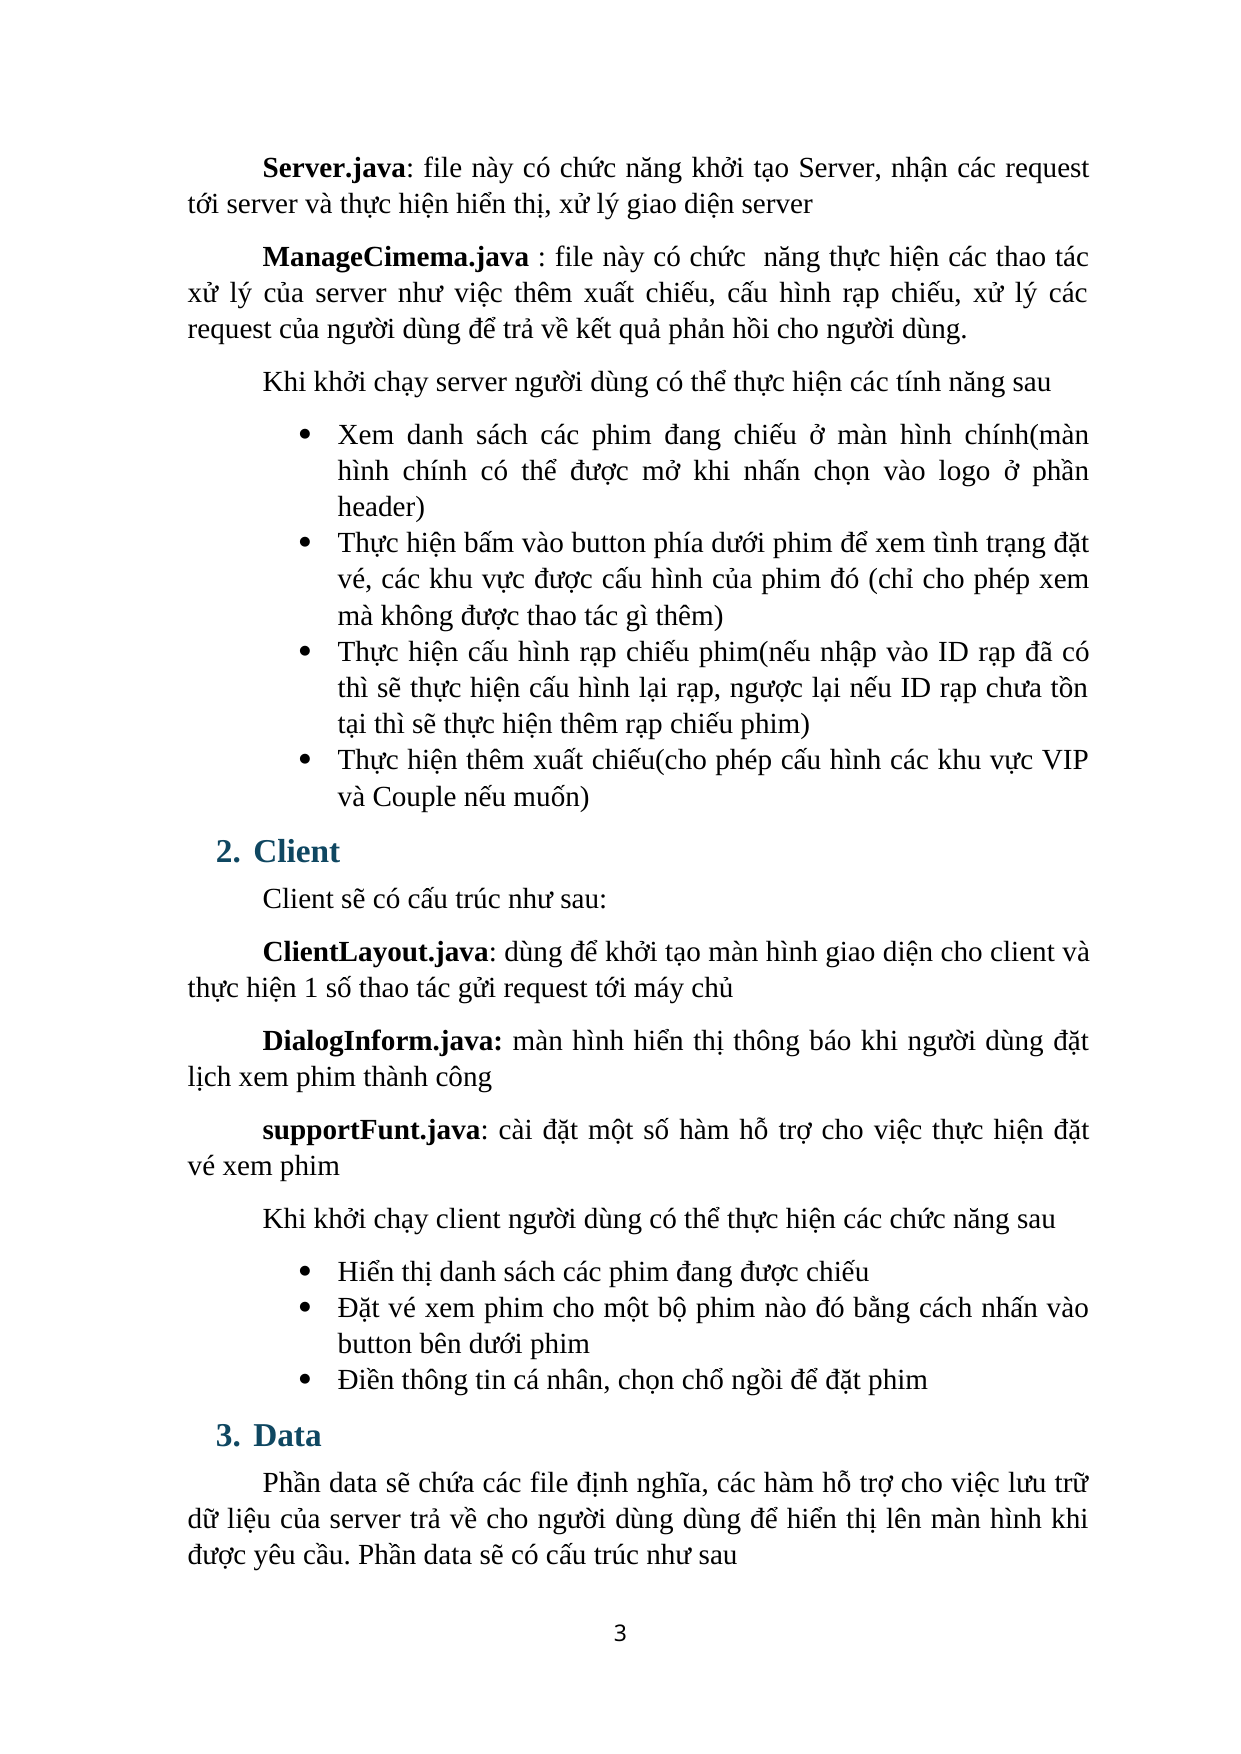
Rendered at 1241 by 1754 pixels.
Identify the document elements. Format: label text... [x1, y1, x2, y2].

text ClientLayout.java: dùng để khởi tạo màn hình giao diện cho client và thực hiện 1 số thao tác gửi request tới máy chủ [187, 934, 1090, 1004]
list Thực hiện bấm vào button phía dưới phim để xem tình trạng đặt vé, các khu vực được cấu hình của phim đó (chỉ cho phép xem mà không được thao tác gì thêm) [300, 525, 1090, 631]
list Thực hiện thêm xuất chiếu(cho phép cấu hình các khu vực VIP và Couple nếu muốn) [300, 742, 1090, 812]
text Server.java: file này có chức năng khởi tạo Server, nhận các request tới server và thực hiện hiển thị, xử lý giao diện server [187, 150, 1090, 220]
text supportFunt.java: cài đặt một số hàm hỗ trợ cho việc thực hiện đặt vé xem phim [187, 1112, 1090, 1182]
text Client sẽ có cấu trúc như sau: [187, 881, 1090, 915]
text DialogInform.java: màn hình hiển thị thông báo khi người dùng đặt lịch xem phim thành công [187, 1023, 1090, 1093]
list Điền thông tin cá nhân, chọn chổ ngồi để đặt phim [300, 1362, 1090, 1396]
list Đặt vé xem phim cho một bộ phim nào đó bằng cách nhấn vào button bên dưới phim [300, 1290, 1090, 1360]
subtitle Data [216, 1415, 1090, 1454]
subtitle Client [216, 832, 1090, 870]
text ManageCimema.java : file này có chức năng thực hiện các thao tác xử lý của server như việc thêm xuất chiếu, cấu hình rạp chiếu, xử lý các request của người dùng để trả về kết quả phản hồi cho người dùng. [187, 239, 1090, 345]
list Hiển thị danh sách các phim đang được chiếu [300, 1254, 1090, 1287]
text Khi khởi chạy server người dùng có thể thực hiện các tính năng sau [187, 364, 1090, 398]
list Thực hiện cấu hình rạp chiếu phim(nếu nhập vào ID rạp đã có thì sẽ thực hiện cấu hình lại rạp, ngược lại nếu ID rạp chưa tồn tại thì sẽ thực hiện thêm rạp chiếu phim) [300, 634, 1090, 740]
text Phần data sẽ chứa các file định nghĩa, các hàm hỗ trợ cho việc lưu trữ dữ liệu của server trả về cho người dùng dùng để hiển thị lên màn hình khi được yêu cầu. Phần data sẽ có cấu trúc như sau [187, 1465, 1090, 1571]
list Xem danh sách các phim đang chiếu ở màn hình chính(màn hình chính có thể được mở khi nhấn chọn vào logo ở phần header) [300, 417, 1090, 523]
text Khi khởi chạy client người dùng có thể thực hiện các chức năng sau [187, 1201, 1090, 1234]
